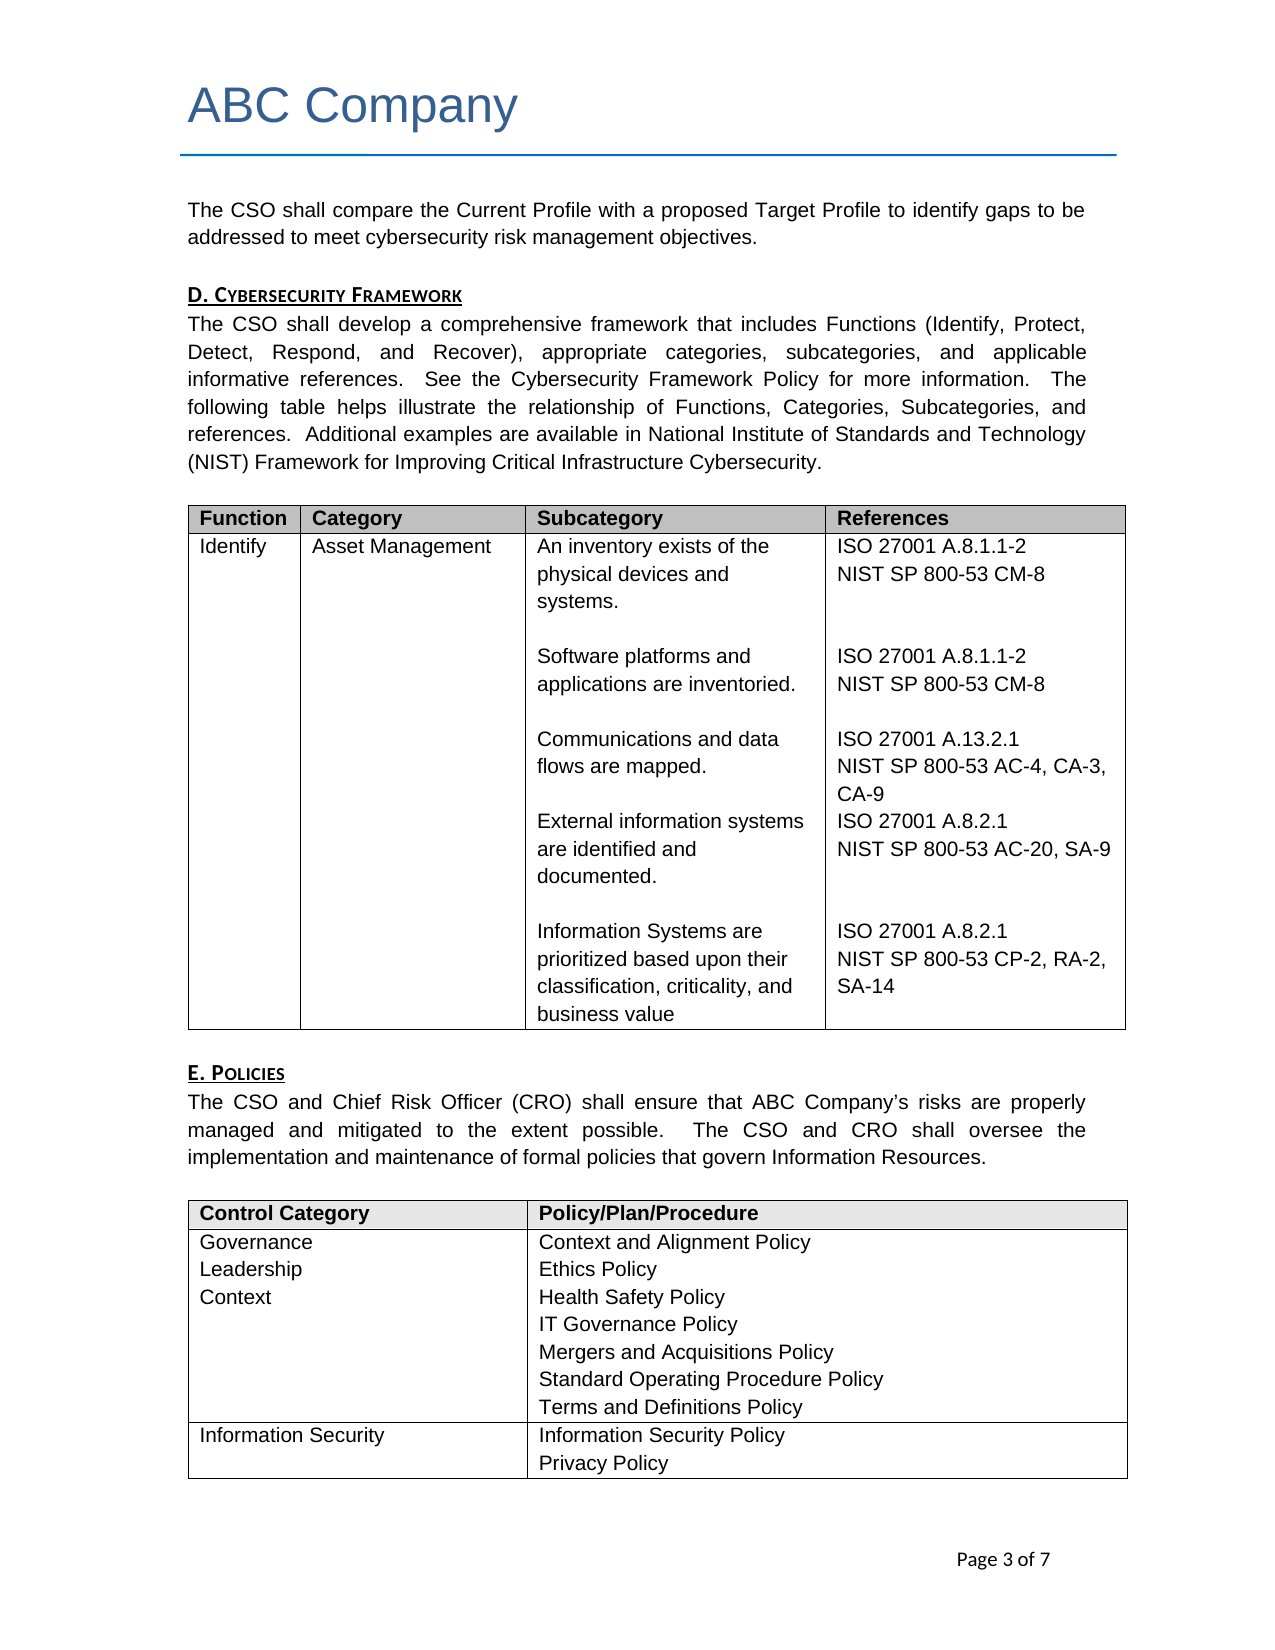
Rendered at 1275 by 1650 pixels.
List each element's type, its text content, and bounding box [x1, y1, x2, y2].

table_header Control Category [189, 1201, 527, 1228]
table_header Policy/Plan/Procedure [528, 1201, 1127, 1228]
text D. Cybersecurity Framework [187, 280, 1087, 308]
text E. Policies [187, 1058, 1087, 1086]
table_header References [826, 506, 1125, 533]
table_header Subcategory [526, 506, 825, 533]
table_cell Identify [189, 534, 300, 1029]
table_cell Context and Alignment Policy Ethics Policy Health Safety Policy IT Governance Policy Mergers and Acquisitions Policy Standard Operating Procedure Policy Terms and Definitions Policy [528, 1230, 1127, 1422]
table_cell An inventory exists of the physical devices and systems. Software platforms and applications are inventoried. Communications and data flows are mapped. External information systems are identified and documented. Information Systems are prioritized based upon their classification, criticality, and business value [526, 534, 825, 1029]
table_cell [528, 1423, 1127, 1478]
text The CSO and Chief Risk Officer (CRO) shall ensure that ABC Company’s risks are properly managed and mitigated to the extent possible. The CSO and CRO shall oversee the implementation and maintenance of formal policies that govern Information Resources. [187, 1090, 1087, 1169]
text The CSO shall compare the Current Profile with a proposed Target Profile to identify gaps to be addressed to meet cybersecurity risk management objectives. [187, 197, 1087, 249]
table_header Category [301, 506, 525, 533]
table_cell Asset Management [301, 534, 525, 1029]
table_cell ISO 27001 A.8.1.1-2 NIST SP 800-53 CM-8 ISO 27001 A.8.1.1-2 NIST SP 800-53 CM-8 ISO 27001 A.13.2.1 NIST SP 800-53 AC-4, CA-3, CA-9 ISO 27001 A.8.2.1 NIST SP 800-53 AC-20, SA-9 ISO 27001 A.8.2.1 NIST SP 800-53 CP-2, RA-2, SA-14 [826, 534, 1125, 1029]
text The CSO shall develop a comprehensive framework that includes Functions (Identify, Protect, Detect, Respond, and Recover), appropriate categories, subcategories, and applicable informative references. See the Cybersecurity Framework Policy for more information. The following table helps illustrate the relationship of Functions, Categories, Subcategories, and references. Additional examples are available in National Institute of Standards and Technology (NIST) Framework for Improving Critical Infrastructure Cybersecurity. [187, 312, 1087, 474]
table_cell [189, 1423, 527, 1478]
table_header Function [189, 506, 300, 533]
table_cell Governance Leadership Context [189, 1230, 527, 1422]
